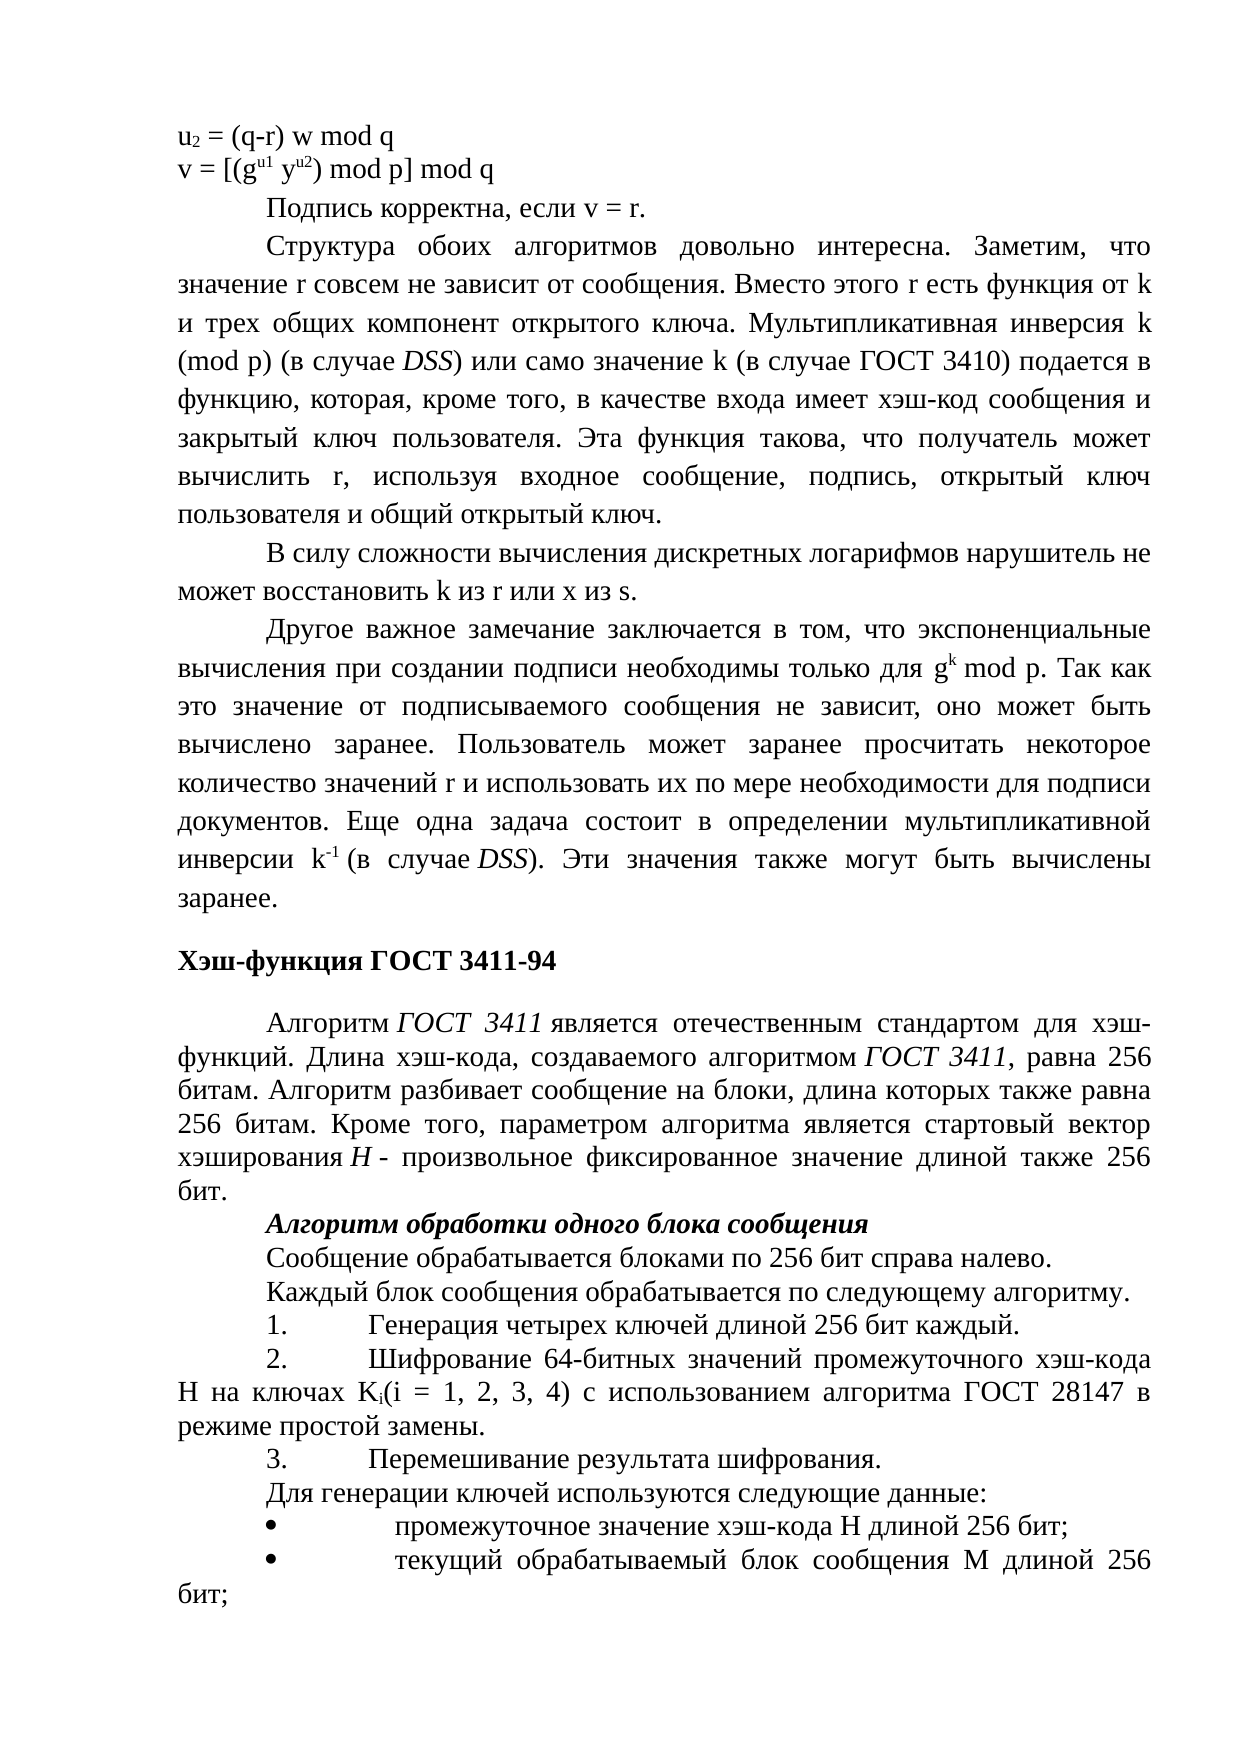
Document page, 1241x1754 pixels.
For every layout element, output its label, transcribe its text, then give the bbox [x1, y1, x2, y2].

text Алгоритм обработки одного блока сообщения [177, 1207, 1152, 1240]
text  текущий обрабатываемый блок сообщения М длиной 256 бит; [177, 1542, 1152, 1609]
text Другое важное замечание заключается в том, что экспоненциальные вычисления при создании подписи необходимы только для gk mod p. Так как это значение от подписываемого сообщения не зависит, оно может быть вычислено заранее. Пользователь может заранее просчитать некоторое количество значений r и использовать их по мере необходимости для подписи документов. Еще одна задача состоит в определении мультипликативной инверсии k-1 (в случае DSS). Эти значения также могут быть вычислены заранее. [177, 607, 1152, 913]
text Сообщение обрабатывается блоками по 256 бит справа налево. [177, 1240, 1152, 1274]
text 1. Генерация четырех ключей длиной 256 бит каждый. [177, 1307, 1152, 1341]
text Для генерации ключей используются следующие данные: [177, 1475, 1152, 1508]
text u2 = (q-r) w mod q [177, 118, 1152, 152]
text Алгоритм ГОСТ 3411 является отечественным стандартом для хэш-функций. Длина хэш-кода, создаваемого алгоритмом ГОСТ 3411, равна 256 битам. Алгоритм разбивает сообщение на блоки, длина которых также равна 256 битам. Кроме того, параметром алгоритма является стартовый вектор хэширования Н - произвольное фиксированное значение длиной также 256 бит. [177, 1005, 1152, 1207]
text 3. Перемешивание результата шифрования. [177, 1441, 1152, 1475]
text Хэш-функция ГОСТ 3411-94 [177, 943, 1152, 976]
text  промежуточное значение хэш-кода Н длиной 256 бит; [177, 1508, 1152, 1542]
text Подпись корректна, если v = r. [177, 185, 1152, 223]
text v = [(gu1 yu2) mod p] mod q [177, 152, 1152, 185]
text В силу сложности вычисления дискретных логарифмов нарушитель не может восстановить k из r или х из s. [177, 530, 1152, 607]
text Каждый блок сообщения обрабатывается по следующему алгоритму. [177, 1274, 1152, 1307]
text 2. Шифрование 64-битных значений промежуточного хэш-кода H на ключах Ki(i = 1, 2, 3, 4) с использованием алгоритма ГОСТ 28147 в режиме простой замены. [177, 1341, 1152, 1441]
text Структура обоих алгоритмов довольно интересна. Заметим, что значение r совсем не зависит от сообщения. Вместо этого r есть функция от k и трех общих компонент открытого ключа. Мультипликативная инверсия k (mod p) (в случае DSS) или само значение k (в случае ГОСТ 3410) подается в функцию, которая, кроме того, в качестве входа имеет хэш-код сообщения и закрытый ключ пользователя. Эта функция такова, что получатель может вычислить r, используя входное сообщение, подпись, открытый ключ пользователя и общий открытый ключ. [177, 223, 1152, 530]
